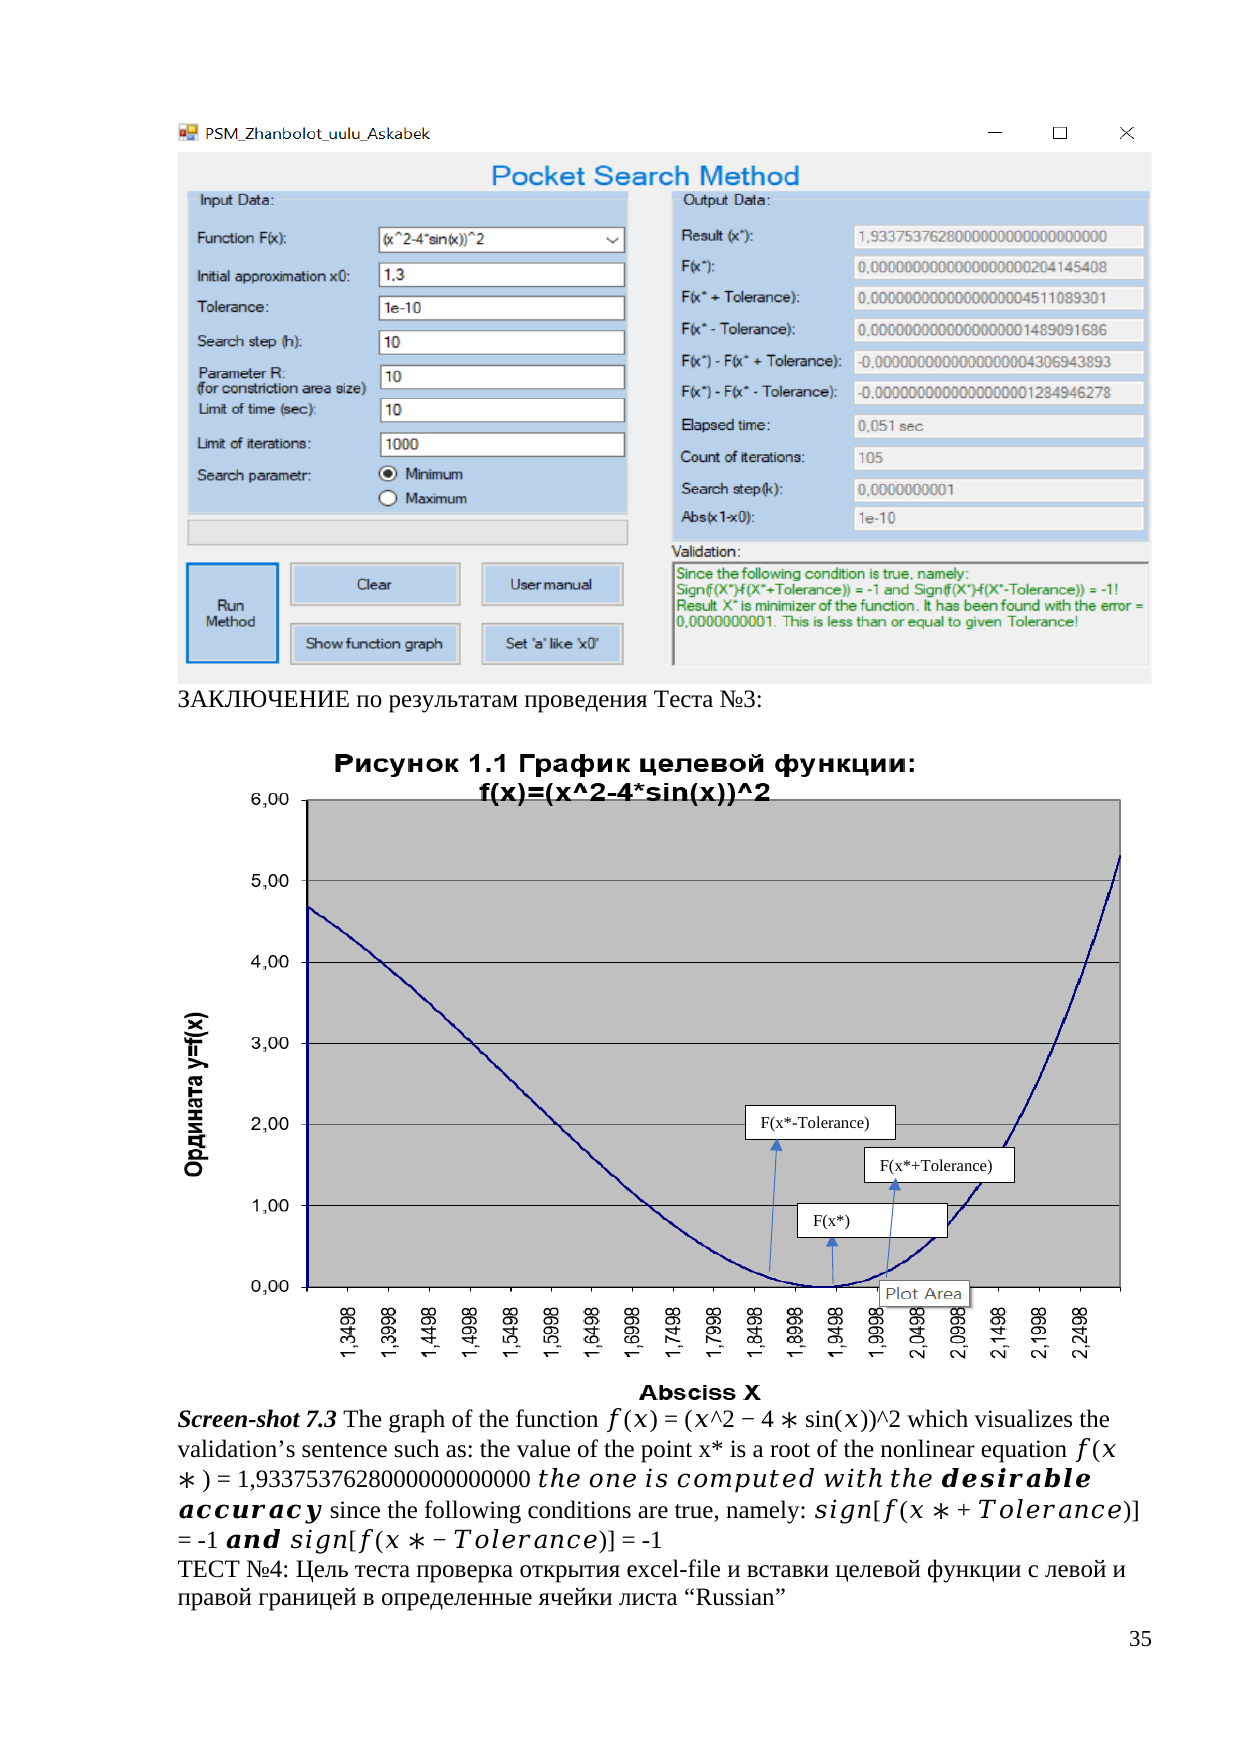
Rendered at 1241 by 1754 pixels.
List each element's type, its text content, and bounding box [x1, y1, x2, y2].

text Тест №4: Цель теста проверка открытия excel-file и вставки целевой функции с левой и правой границей в определенные ячейки листа “Russian” [177, 1554, 1152, 1611]
text Screen-shot 7.3 The graph of the function 𝑓(𝑥) = (𝑥^2 − 4 ∗ sin(𝑥))^2 which visualizes the validation’s sentence such as: the value of the point x* is a root of the nonlinear equation 𝑓(𝑥 ∗ ) = 1,9337537628000000000000 𝑡ℎ𝑒 𝑜𝑛𝑒 𝑖𝑠 𝑐𝑜𝑚𝑝𝑢𝑡𝑒𝑑 𝑤𝑖𝑡ℎ 𝑡ℎ𝑒 𝒅𝒆𝒔𝒊𝒓𝒂𝒃𝒍𝒆 𝒂𝒄𝒄𝒖𝒓𝒂𝒄𝒚 since the following conditions are true, namely: 𝑠𝑖𝑔𝑛[𝑓(𝑥 ∗ + 𝑇𝑜𝑙𝑒𝑟𝑎𝑛𝑐𝑒)] = -1 𝒂𝒏𝒅 𝑠𝑖𝑔𝑛[𝑓(𝑥 ∗ − 𝑇𝑜𝑙𝑒𝑟𝑎𝑛𝑐𝑒)] = -1 [177, 1403, 1152, 1554]
text ЗАКЛЮЧЕНИЕ по результатам проведения Теста №3: [177, 684, 1152, 712]
picture [177, 741, 1152, 1403]
picture [177, 118, 1152, 684]
